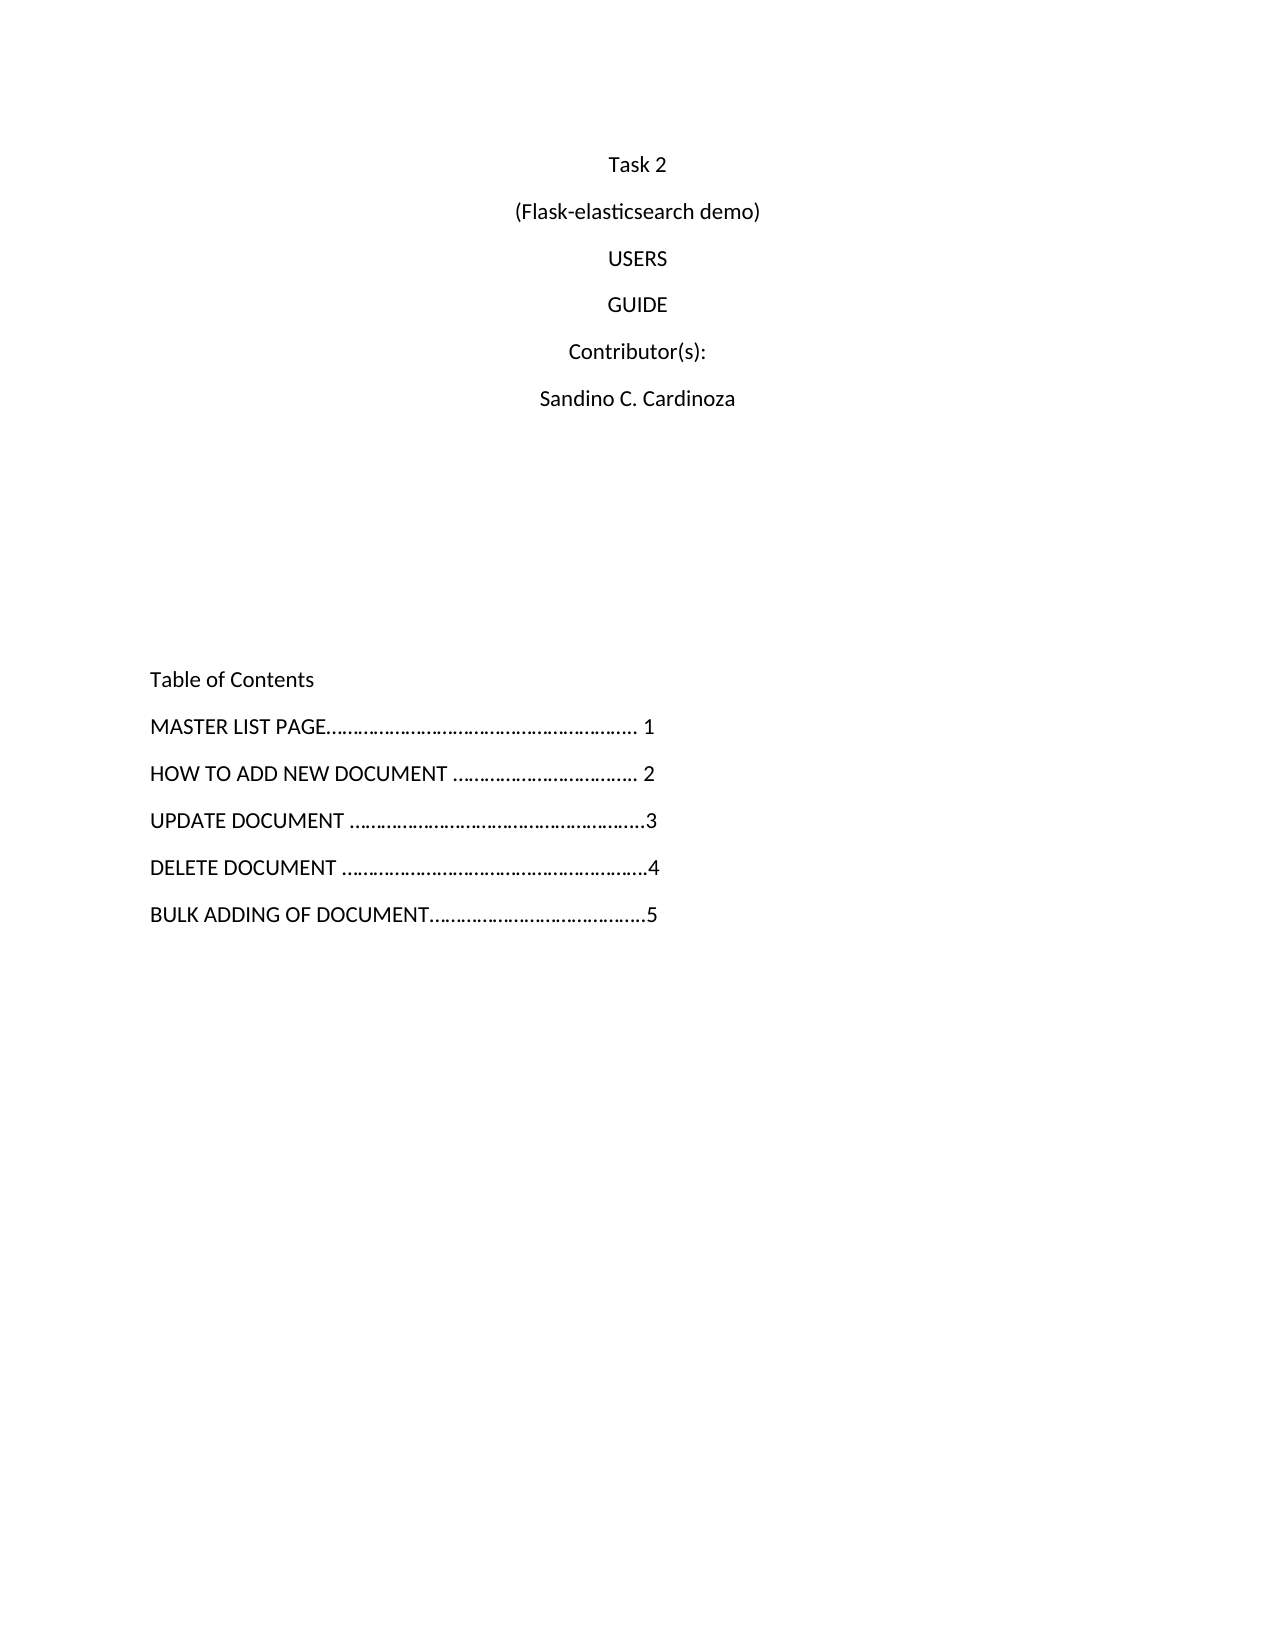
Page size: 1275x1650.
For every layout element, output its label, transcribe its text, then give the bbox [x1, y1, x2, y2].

text BULK ADDING OF DOCUMENT…………………………………..5 [150, 900, 1125, 928]
text Contributor(s): [150, 337, 1125, 366]
text MASTER LIST PAGE………………………………………………….. 1 [150, 712, 1125, 741]
text UPDATE DOCUMENT ………………………………………………..3 [150, 806, 1125, 834]
text USERS [150, 244, 1125, 272]
text DELETE DOCUMENT ………………………………………………….4 [150, 853, 1125, 881]
text Table of Contents [150, 666, 1125, 694]
text HOW TO ADD NEW DOCUMENT …………………………….. 2 [150, 759, 1125, 787]
text Task 2 [150, 150, 1125, 178]
text Sandino C. Cardinoza [150, 384, 1125, 412]
text (Flask-elasticsearch demo) [150, 197, 1125, 225]
text GUIDE [150, 291, 1125, 319]
